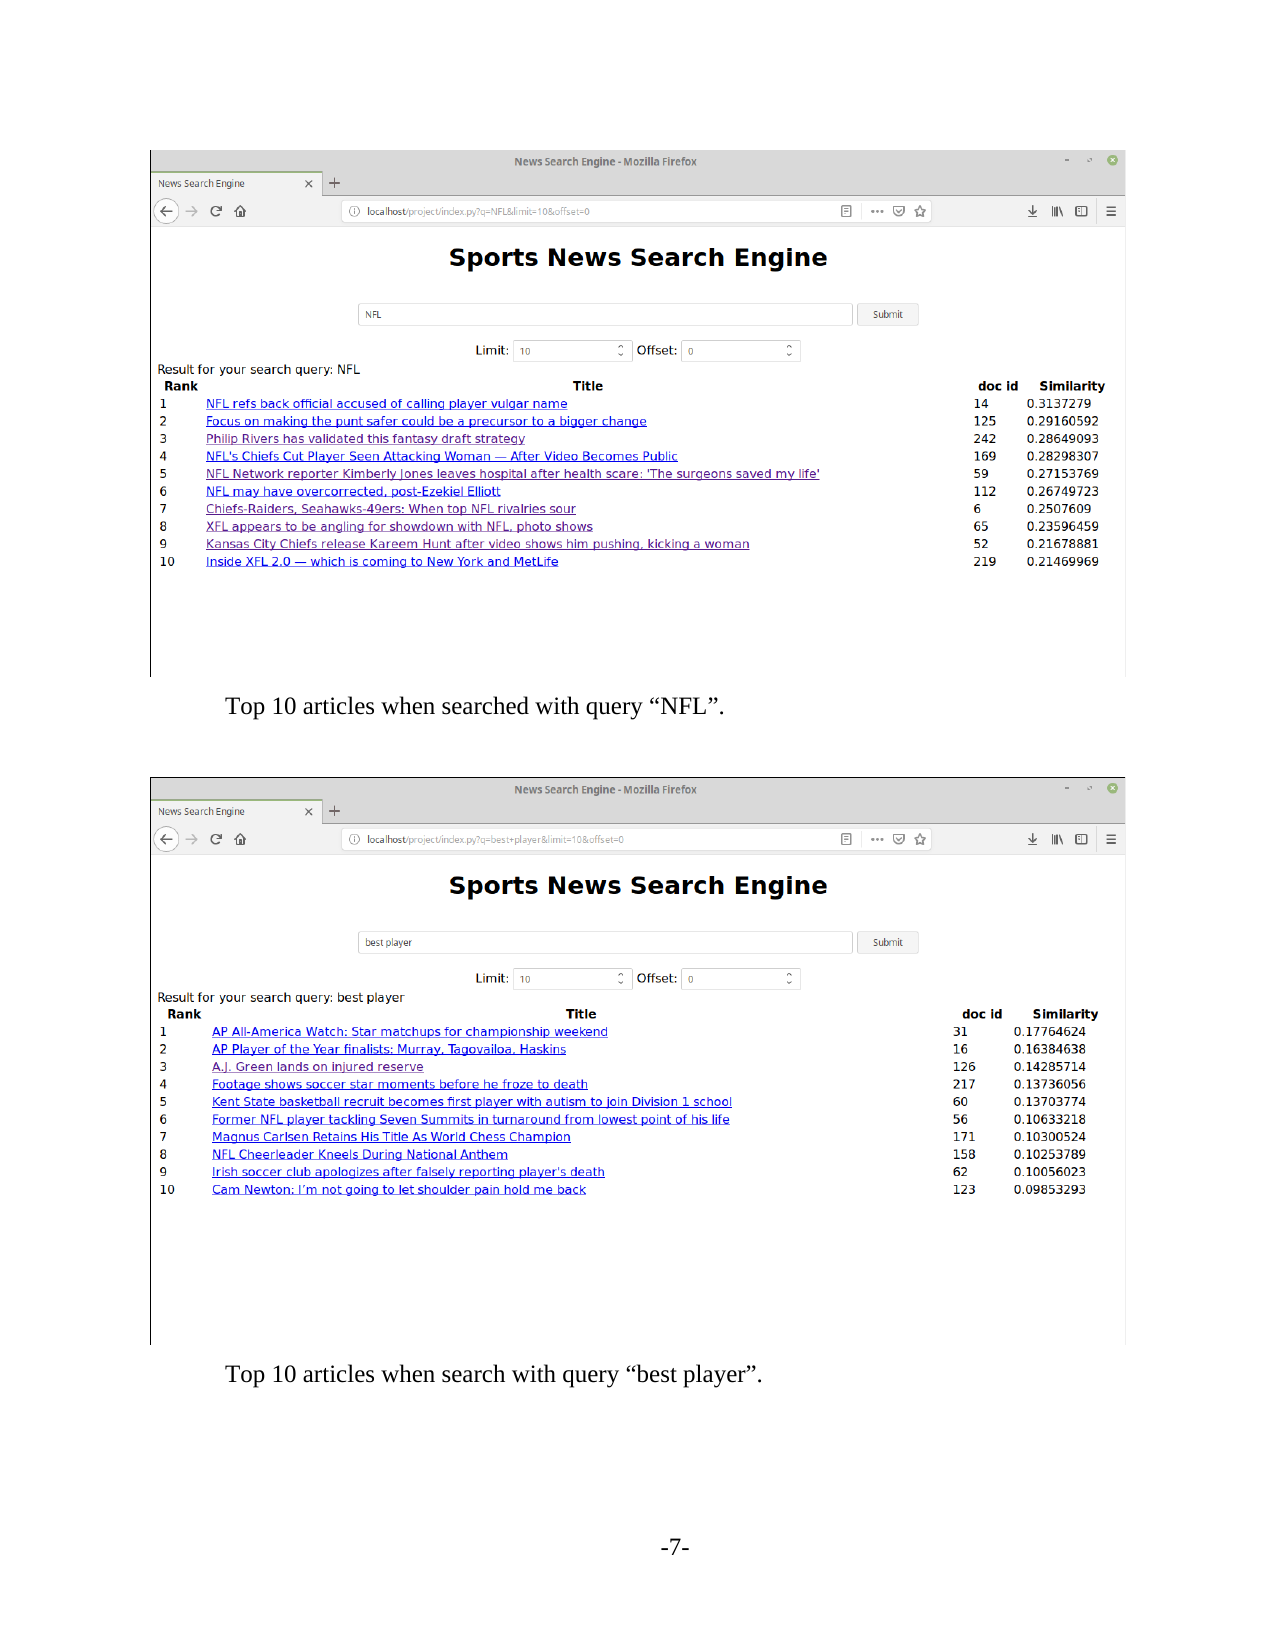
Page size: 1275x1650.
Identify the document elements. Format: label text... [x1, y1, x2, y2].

text Top 10 articles when searched with query “NFL”. [225, 691, 1125, 720]
picture [150, 150, 1125, 677]
picture [150, 777, 1125, 1345]
text Top 10 articles when search with query “best player”. [225, 1359, 1125, 1387]
